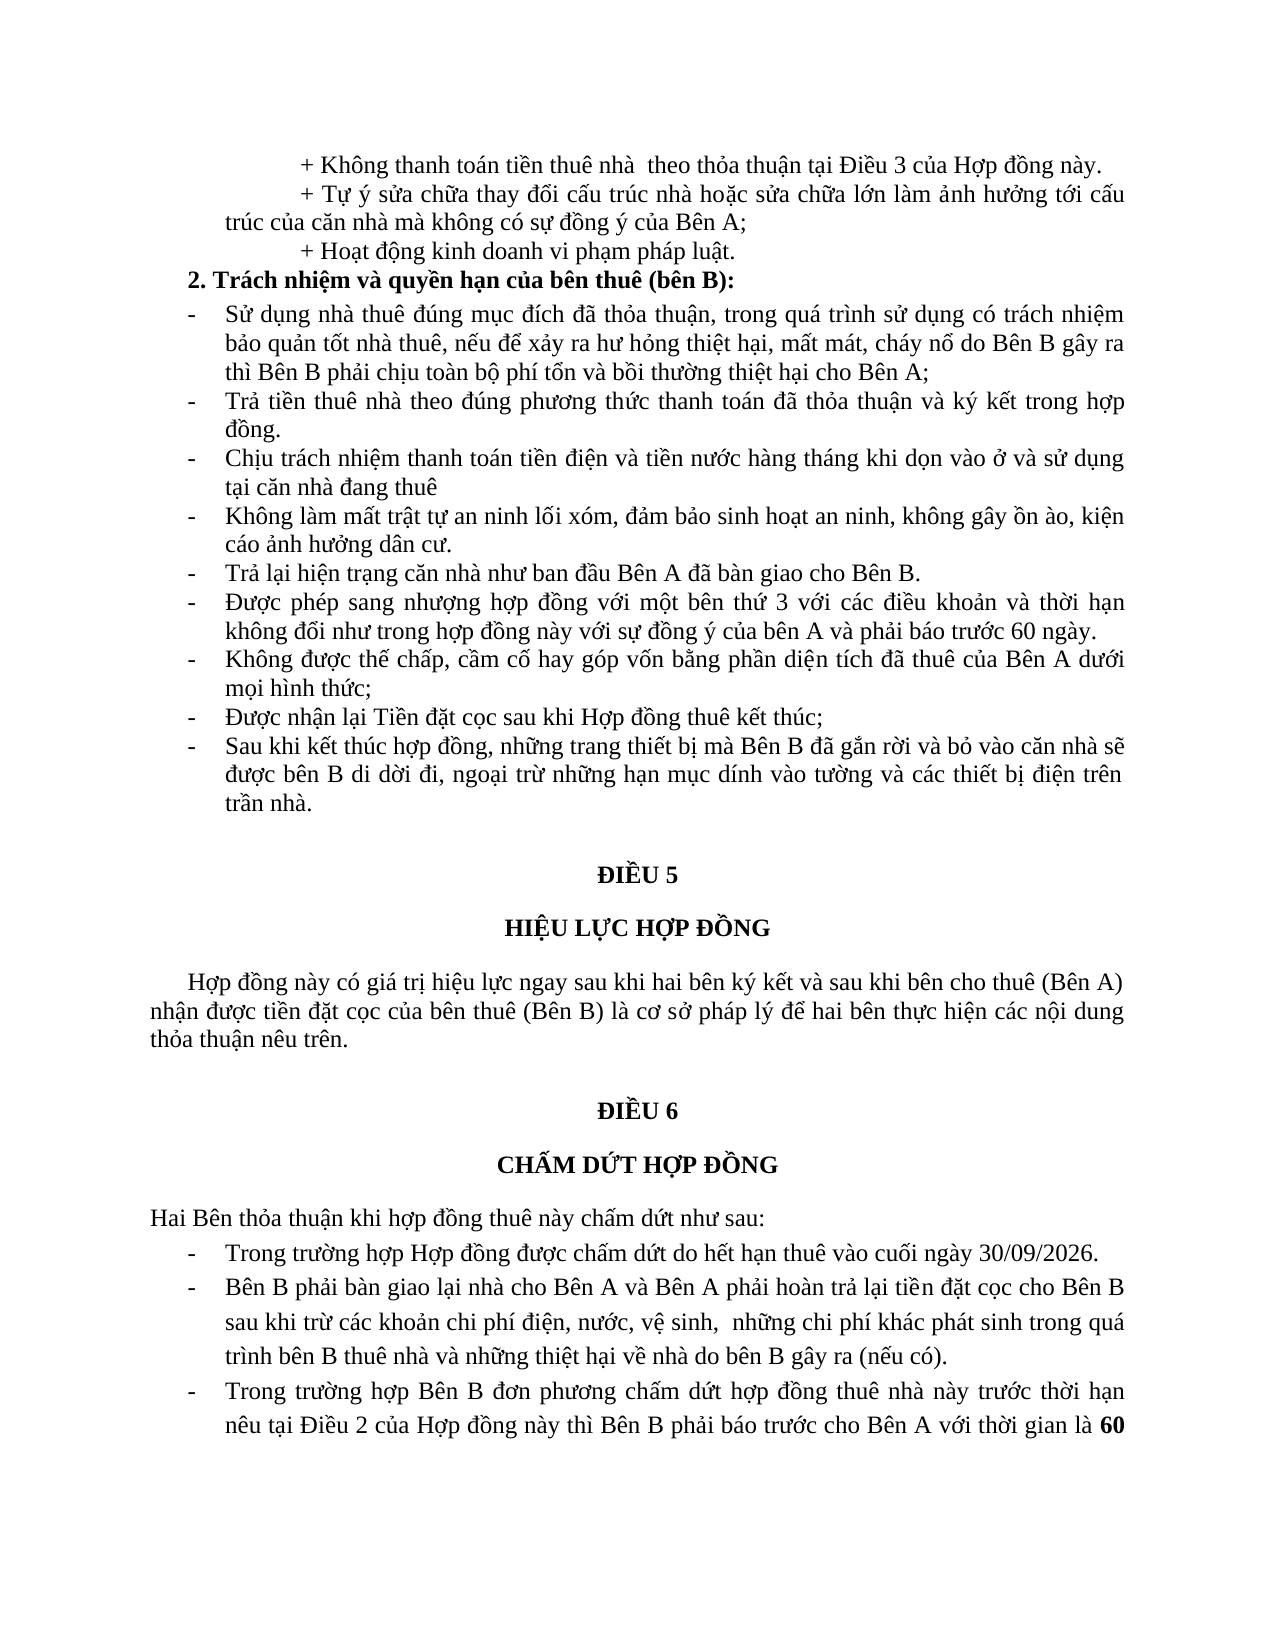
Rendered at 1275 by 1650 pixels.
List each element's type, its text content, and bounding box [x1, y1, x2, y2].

list Bên B phải bàn giao lại nhà cho Bên A và Bên A phải hoàn trả lại tiền đặt cọc cho Bên B sau khi trừ các khoản chi phí điện, nước, vệ sinh, những chi phí khác phát sinh trong quá trình bên B thuê nhà và những thiệt hại về nhà do bên B gây ra (nếu có). [187, 1272, 1125, 1370]
list Chịu trách nhiệm thanh toán tiền điện và tiền nước hàng tháng khi dọn vào ở và sử dụng tại căn nhà đang thuê [187, 443, 1125, 501]
list Được nhận lại Tiền đặt cọc sau khi Hợp đồng thuê kết thúc; [187, 702, 1125, 731]
list 2. Trách nhiệm và quyền hạn của bên thuê (bên B): [187, 265, 1125, 294]
list Sử dụng nhà thuê đúng mục đích đã thỏa thuận, trong quá trình sử dụng có trách nhiệm bảo quản tốt nhà thuê, nếu để xảy ra hư hỏng thiệt hại, mất mát, cháy nổ do Bên B gây ra thì Bên B phải chịu toàn bộ phí tổn và bồi thường thiệt hại cho Bên A; [187, 299, 1125, 386]
text Hợp đồng này có giá trị hiệu lực ngay sau khi hai bên ký kết và sau khi bên cho thuê (Bên A) nhận được tiền đặt cọc của bên thuê (Bên B) là cơ sở pháp lý để hai bên thực hiện các nội dung thỏa thuận nêu trên. [150, 967, 1125, 1053]
text ĐIỀU 5 [150, 860, 1125, 889]
text ĐIỀU 6 [150, 1096, 1125, 1125]
list Được phép sang nhượng hợp đồng với một bên thứ 3 với các điều khoản và thời hạn không đổi như trong hợp đồng này với sự đồng ý của bên A và phải báo trước 60 ngày. [187, 587, 1125, 644]
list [187, 1376, 1125, 1439]
list Trả lại hiện trạng căn nhà như ban đầu Bên A đã bàn giao cho Bên B. [187, 558, 1125, 587]
list Trong trường hợp Hợp đồng được chấm dứt do hết hạn thuê vào cuối ngày 30/09/2026. [187, 1238, 1125, 1267]
list Trả tiền thuê nhà theo đúng phương thức thanh toán đã thỏa thuận và ký kết trong hợp đồng. [187, 386, 1125, 443]
list + Tự ý sửa chữa thay đổi cấu trúc nhà hoặc sửa chữa lớn làm ảnh hưởng tới cấu trúc của căn nhà mà không có sự đồng ý của Bên A; [225, 179, 1125, 236]
text HIỆU LỰC HỢP ĐỒNG [150, 913, 1125, 942]
text CHẤM DỨT HỢP ĐỒNG [150, 1150, 1125, 1179]
list Không được thế chấp, cầm cố hay góp vốn bằng phần diện tích đã thuê của Bên A dưới mọi hình thức; [187, 644, 1125, 702]
list Sau khi kết thúc hợp đồng, những trang thiết bị mà Bên B đã gắn rời và bỏ vào căn nhà sẽ được bên B di dời đi, ngoại trừ những hạn mục dính vào tường và các thiết bị điện trên trần nhà. [187, 731, 1125, 817]
list + Không thanh toán tiền thuê nhà theo thỏa thuận tại Điều 3 của Hợp đồng này. [225, 150, 1125, 179]
list Không làm mất trật tự an ninh lối xóm, đảm bảo sinh hoạt an ninh, không gây ồn ào, kiện cáo ảnh hưởng dân cư. [187, 501, 1125, 558]
text Hai Bên thỏa thuận khi hợp đồng thuê này chấm dứt như sau: [150, 1203, 1125, 1232]
list + Hoạt động kinh doanh vi phạm pháp luật. [225, 236, 1125, 265]
